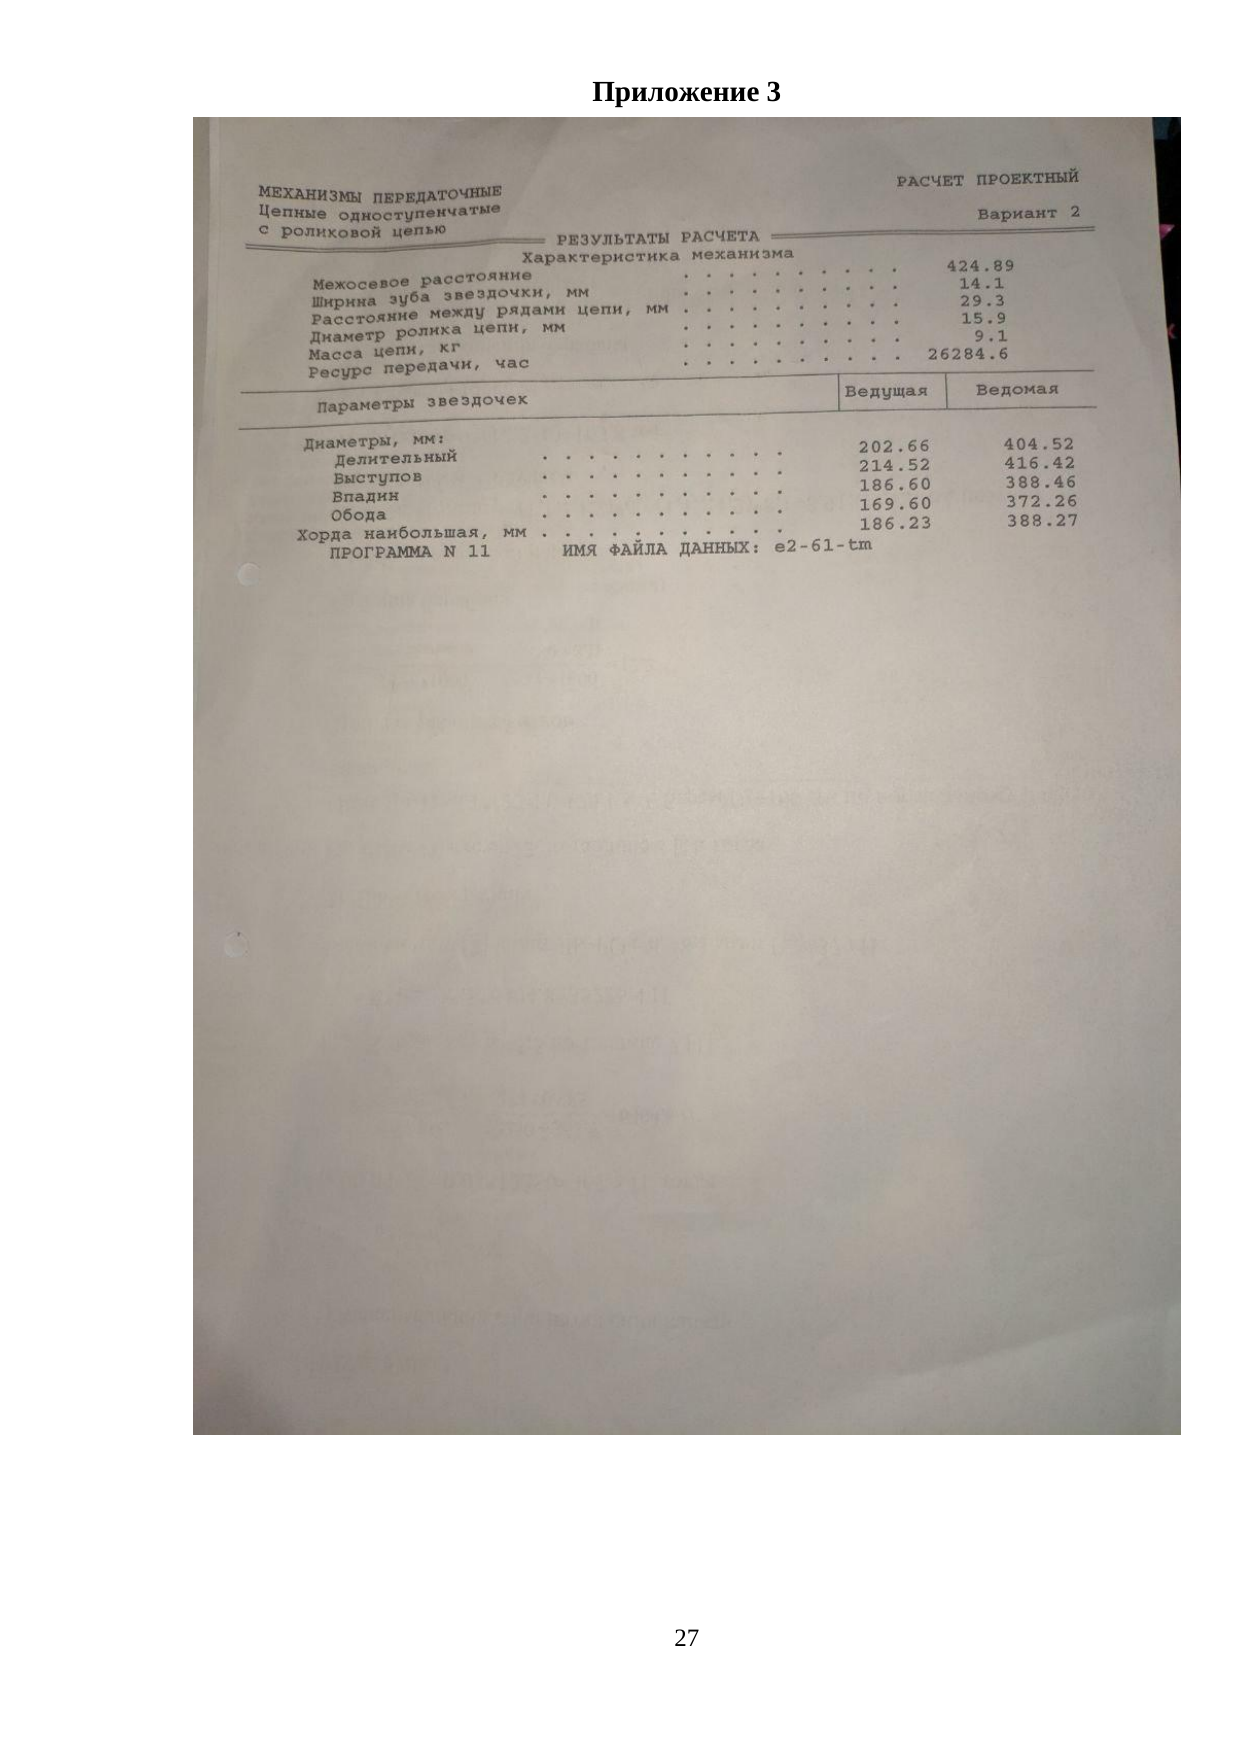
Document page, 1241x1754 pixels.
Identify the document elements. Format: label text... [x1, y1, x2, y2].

picture [193, 117, 1181, 1435]
text Приложение 3 [192, 74, 1181, 107]
